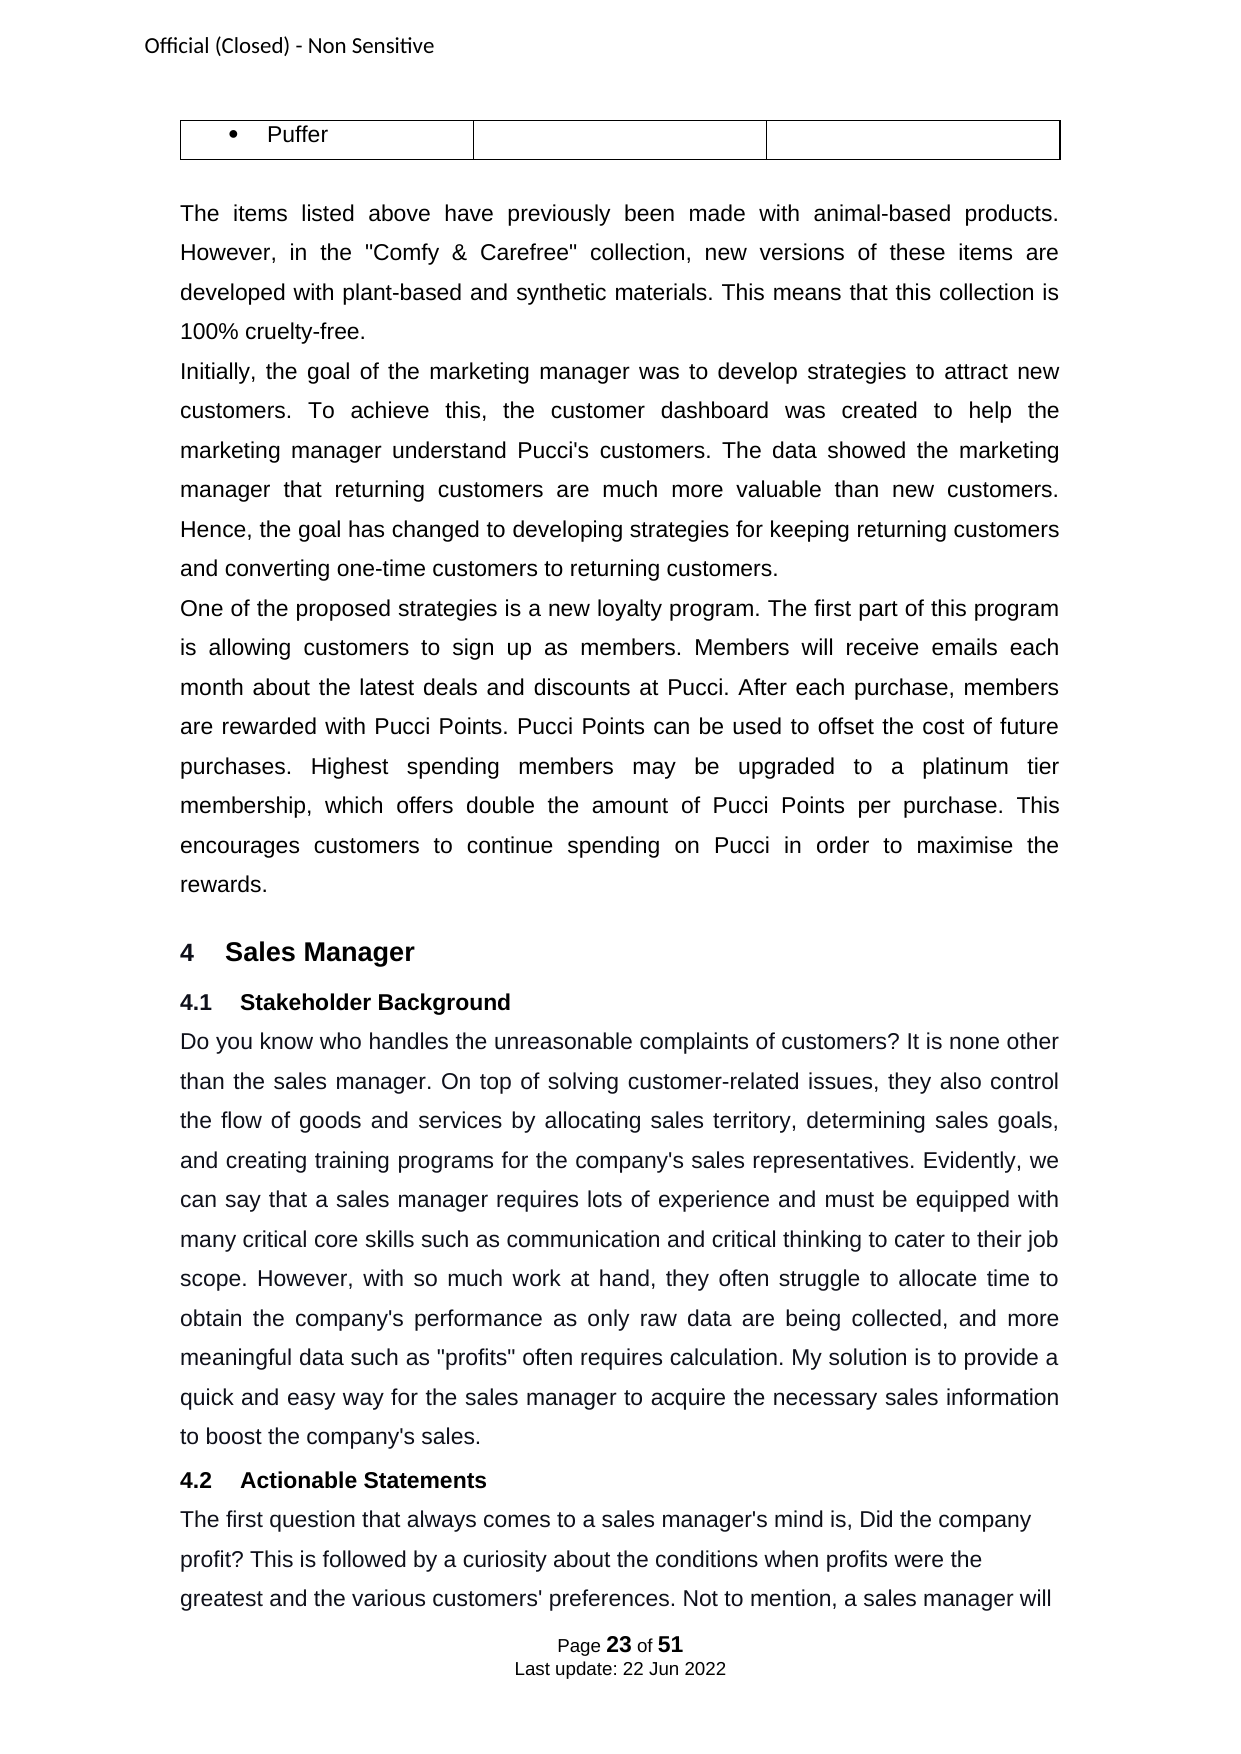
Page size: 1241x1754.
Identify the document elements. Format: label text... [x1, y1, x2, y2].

text One of the proposed strategies is a new loyalty program. The first part of this program is allowing customers to sign up as members. Members will receive emails each month about the latest deals and discounts at Pucci. After each purchase, members are rewarded with Pucci Points. Pucci Points can be used to offset the cost of future purchases. Highest spending members may be upgraded to a platinum tier membership, which offers double the amount of Pucci Points per purchase. This encourages customers to continue spending on Pucci in order to maximise the rewards. [180, 595, 1060, 897]
subtitle Actionable Statements [180, 1467, 1060, 1493]
subtitle Stakeholder Background [180, 989, 1060, 1015]
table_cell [767, 121, 1059, 159]
text The items listed above have previously been made with animal-based products. However, in the "Comfy & Carefree" collection, new versions of these items are developed with plant-based and synthetic materials. This means that this collection is 100% cruelty-free. [180, 200, 1060, 345]
text Do you know who handles the unreasonable complaints of customers? It is none other than the sales manager. On top of solving customer-related issues, they also control the flow of goods and services by allocating sales territory, determining sales goals, and creating training programs for the company's sales representatives. Evidently, we can say that a sales manager requires lots of experience and must be equipped with many critical core skills such as communication and critical thinking to cater to their job scope. However, with so much work at hand, they often struggle to allocate time to obtain the company's performance as only raw data are being collected, and more meaningful data such as "profits" often requires calculation. My solution is to provide a quick and easy way for the sales manager to acquire the necessary sales information to boost the company's sales. [180, 1028, 1060, 1449]
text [180, 1506, 1060, 1611]
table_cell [181, 121, 473, 159]
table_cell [474, 121, 766, 159]
text Initially, the goal of the marketing manager was to develop strategies to attract new customers. To achieve this, the customer dashboard was created to help the marketing manager understand Pucci's customers. The data showed the marketing manager that returning customers are much more valuable than new customers. Hence, the goal has changed to developing strategies for keeping returning customers and converting one-time customers to returning customers. [180, 358, 1060, 582]
subtitle Sales Manager [180, 936, 1060, 967]
